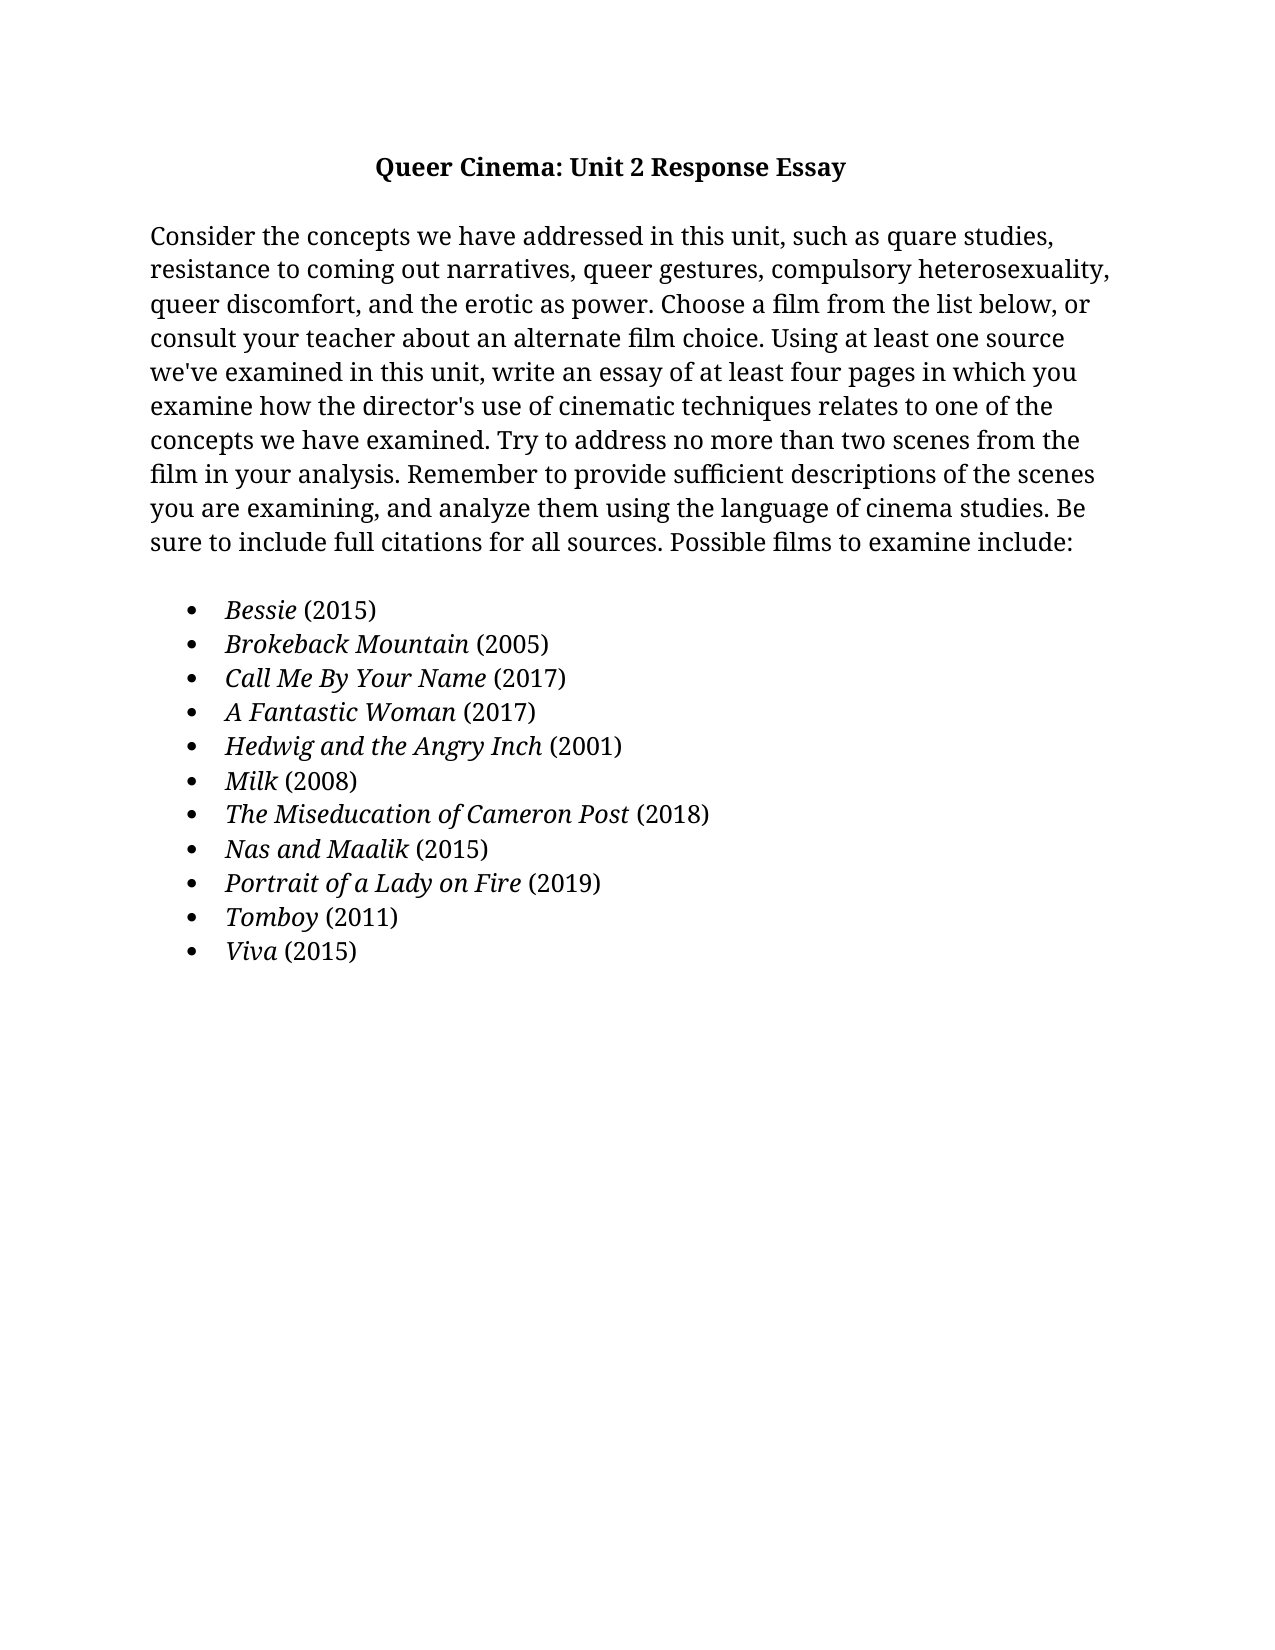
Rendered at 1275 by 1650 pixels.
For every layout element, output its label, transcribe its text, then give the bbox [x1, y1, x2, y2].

list The Miseducation of Cameron Post (2018) [187, 797, 1125, 831]
list A Fantastic Woman (2017) [187, 695, 1125, 729]
list Tomboy (2011) [187, 899, 1125, 933]
list Nas and Maalik (2015) [187, 831, 1125, 865]
list Bessie (2015) [187, 593, 1125, 627]
list Viva (2015) [187, 933, 1125, 967]
list Portrait of a Lady on Fire (2019) [187, 865, 1125, 899]
list Brokeback Mountain (2005) [187, 627, 1125, 661]
list Call Me By Your Name (2017) [187, 661, 1125, 695]
text Queer Cinema: Unit 2 Response Essay [150, 150, 1125, 184]
text Consider the concepts we have addressed in this unit, such as quare studies, resistance to coming out narratives, queer gestures, compulsory heterosexuality, queer discomfort, and the erotic as power. Choose a film from the list below, or consult your teacher about an alternate film choice. Using at least one source we've examined in this unit, write an essay of at least four pages in which you examine how the director's use of cinematic techniques relates to one of the concepts we have examined. Try to address no more than two scenes from the film in your analysis. Remember to provide sufficient descriptions of the scenes you are examining, and analyze them using the language of cinema studies. Be sure to include full citations for all sources. Possible films to examine include: [150, 218, 1125, 559]
list Hedwig and the Angry Inch (2001) [187, 729, 1125, 763]
list Milk (2008) [187, 763, 1125, 797]
